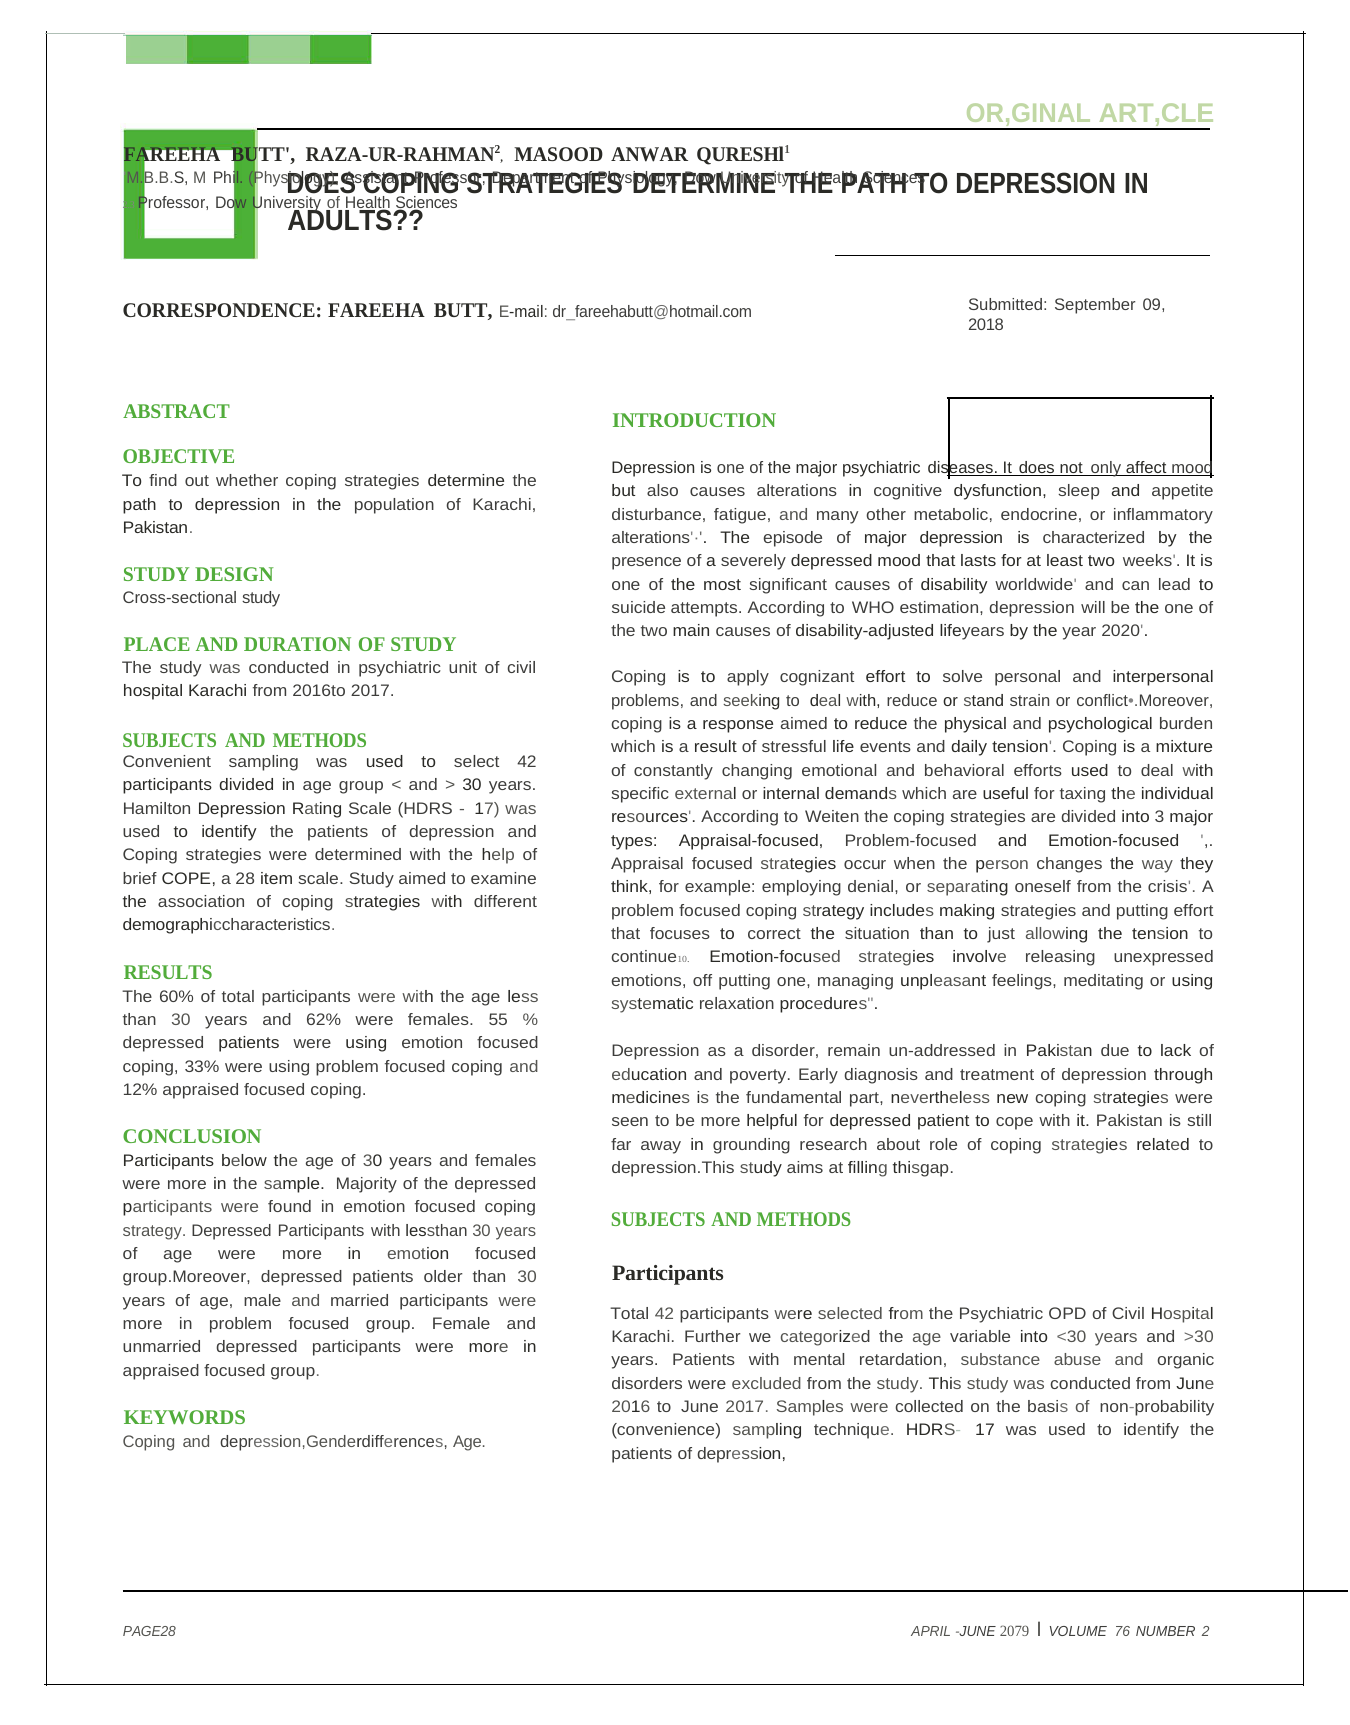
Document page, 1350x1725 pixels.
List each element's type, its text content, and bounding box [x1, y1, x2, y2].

text The 60% of total participants were with the age less than 30 years and 62% were females. 55 % depressed patients were using emotion focused coping, 33% were using problem focused coping and 12% appraised focused coping. [122, 986, 538, 1099]
text 2.3 Professor, Dow University of Health Sciences [122, 192, 1225, 212]
text The study was conducted in psychiatric unit of civil hospital Karachi from 2016to 2017. [122, 657, 536, 700]
text Depression is one of the major psychiatric diseases. It does not only affect mood but also causes alterations in cognitive dysfunction, sleep and appetite disturbance, fatigue, and many other metabolic, endocrine, or inflammatory alterations'·'. The episode of major depression is characterized by the presence of a severely depressed mood that lasts for at least two weeks'. It is one of the most significant causes of disability worldwide' and can lead to suicide attempts. According to WHO estimation, depression will be the one of the two main causes of disability-adjusted lifeyears by the year 2020'. [611, 458, 1213, 640]
text OR,GINAL ART,CLE [110, 97, 1214, 129]
subtitle ABSTRACT [123, 398, 542, 423]
subtitle PLACE AND DURATION OF STUDY [123, 632, 542, 656]
text CORRESPONDENCE: FAREEHA BUTT, E-mail: dr_fareehabutt@hotmail.com [122, 297, 1225, 322]
text To find out whether coping strategies determine the path to depression in the population of Karachi, Pakistan. [122, 471, 537, 537]
subtitle INTRODUCTION [612, 408, 1225, 432]
subtitle SUBJECTS AND METHODS [122, 728, 542, 752]
subtitle RESULTS [123, 959, 542, 984]
subtitle SUBJECTS AND METHODS [611, 1206, 1225, 1231]
picture [123, 30, 372, 64]
text Participants below the age of 30 years and females were more in the sample. Majority of the depressed participants were found in emotion focused coping strategy. Depressed Participants with lessthan 30 years of age were more in emotion focused group.Moreover, depressed patients older than 30 years of age, male and married participants were more in problem focused group. Female and unmarried depressed participants were more in appraised focused group. [122, 1151, 536, 1380]
subtitle FAREEHA BUTT', RAZA-UR-RAHMAN2, MASOOD ANWAR QURESHl1 [123, 142, 1225, 166]
subtitle CONCLUSION [122, 1124, 542, 1148]
text Coping is to apply cognizant effort to solve personal and interpersonal problems, and seeking to deal with, reduce or stand strain or conflict•.Moreover, coping is a response aimed to reduce the physical and psychological burden which is a result of stressful life events and daily tension'. Coping is a mixture of constantly changing emotional and behavioral efforts used to deal with specific external or internal demands which are useful for taxing the individual resources'. According to Weiten the coping strategies are divided into 3 major types: Appraisal-focused, Problem-focused and Emotion-focused ',. Appraisal­ focused strategies occur when the person changes the way they think, for example: employing denial, or separating oneself from the crisis'. A problem­ focused coping strategy includes making strategies and putting effort that focuses to correct the situation than to just allowing the tension to continue10. Emotion-focused strategies involve releasing unexpressed emotions, off­ putting one, managing unpleasant feelings, meditating or using systematic relaxation procedures". [611, 667, 1213, 1013]
text OBJECTIVE [122, 444, 542, 468]
text 'M.B.B.S, M Phil. (Physiology), Assistant Professor, Department of Physiology, Dow University of Health Sciences [123, 168, 1225, 187]
subtitle STUDY DESIGN [123, 562, 542, 586]
text Convenient sampling was used to select 42 participants divided in age group < and > 30 years. Hamilton Depression Rating Scale (HDRS - 17) was used to identify the patients of depression and Coping strategies were determined with the help of brief­ COPE, a 28 item scale. Study aimed to examine the association of coping strategies with different demographiccharacteristics. [122, 752, 537, 934]
text Total 42 participants were selected from the Psychiatric OPD of Civil Hospital Karachi. Further we categorized the age variable into <30 years and >30 years. Patients with mental retardation, substance abuse and organic disorders were excluded from the study. This study was conducted from June 2016 to June 2017. Samples were collected on the basis of non-probability (convenience) sampling technique. HDRS- 17 was used to identify the patients of depression, [610, 1303, 1214, 1463]
text Depression as a disorder, remain un-addressed in Pakistan due to lack of education and poverty. Early diagnosis and treatment of depression through medicines is the fundamental part, nevertheless new coping strategies were seen to be more helpful for depressed patient to cope with it. Pakistan is still far away in grounding research about role of coping strategies related to depression.This study aims at filling thisgap. [611, 1041, 1213, 1177]
text Cross-sectional study [122, 588, 542, 607]
text Coping and depression,Genderdifferences, Age. [122, 1432, 542, 1451]
subtitle KEYWORDS [123, 1405, 542, 1429]
picture [120, 129, 258, 260]
text Participants [612, 1260, 1225, 1285]
